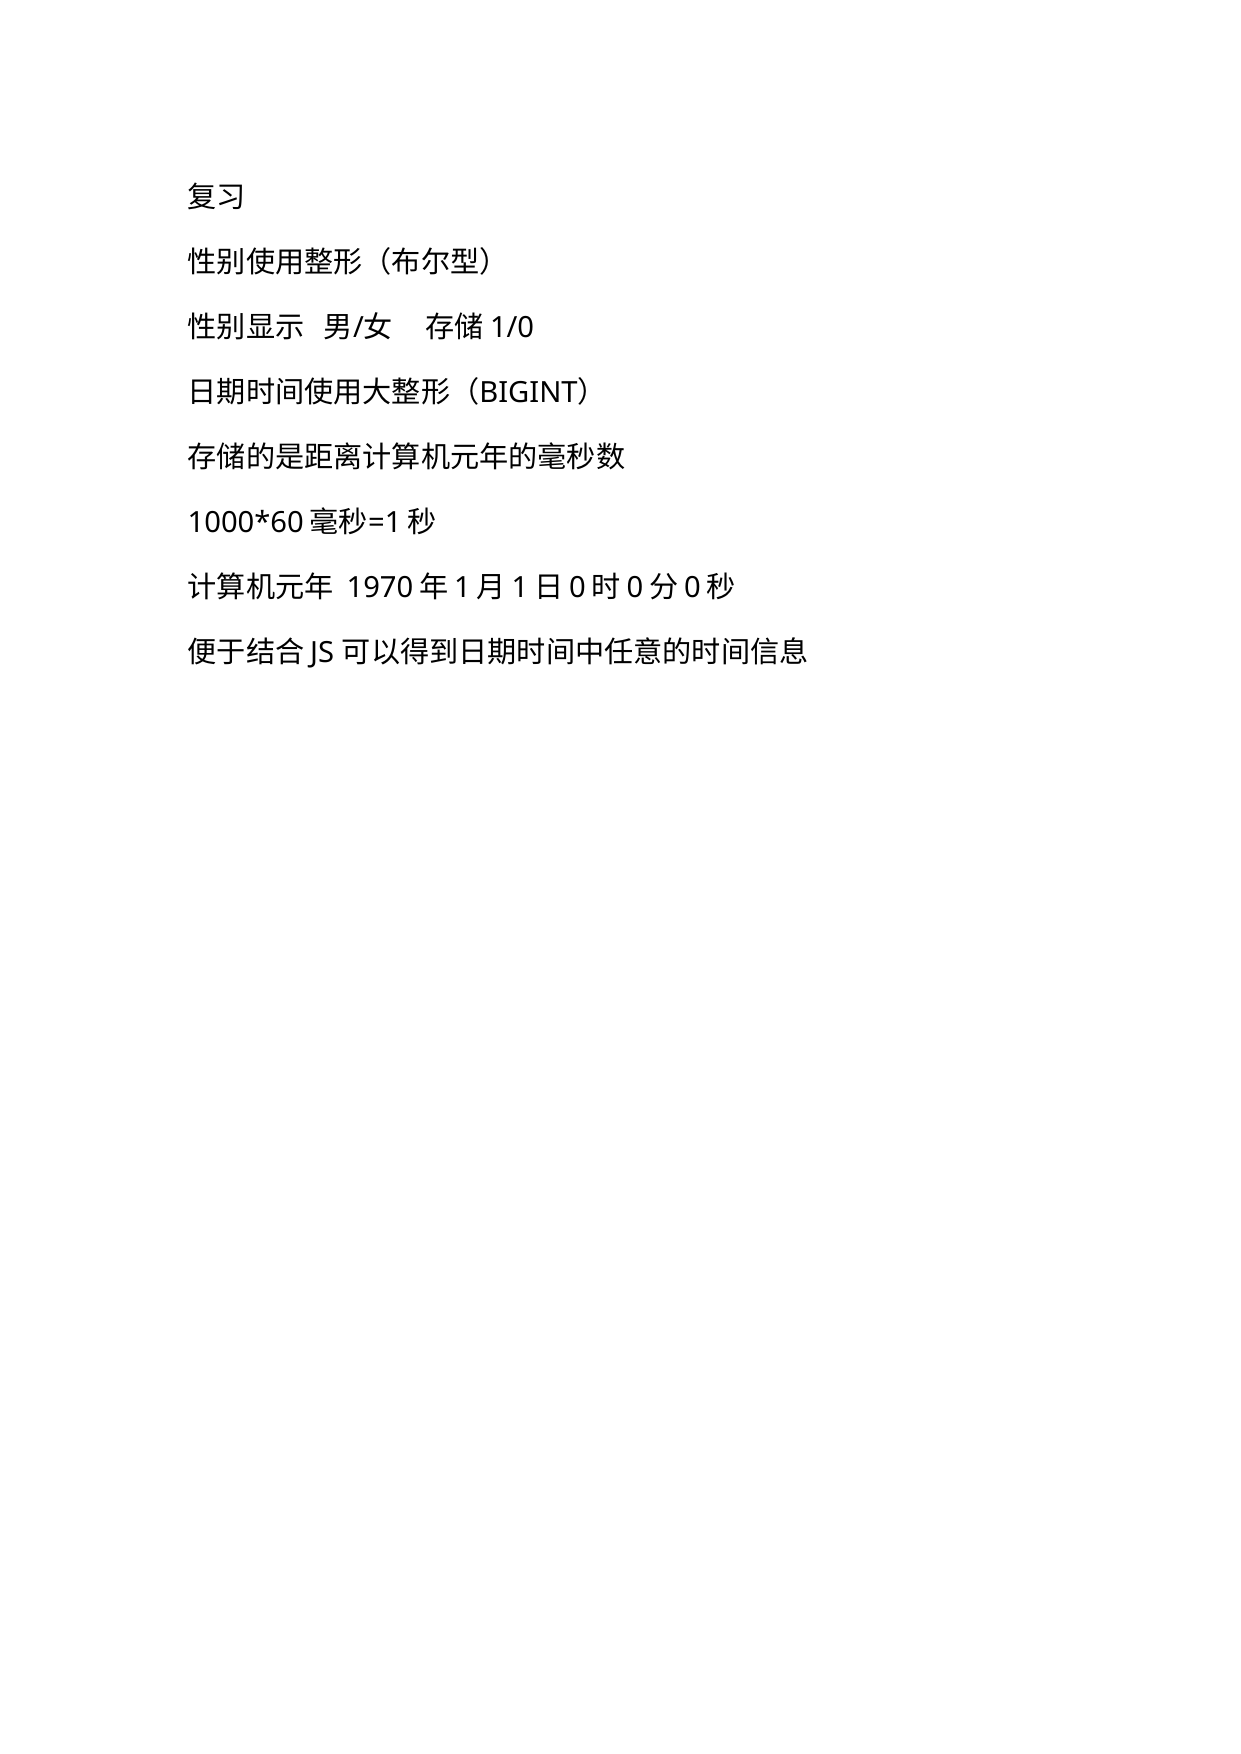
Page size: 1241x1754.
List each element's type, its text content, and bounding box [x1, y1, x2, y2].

text 1000*60毫秒=1秒 [187, 487, 1053, 552]
text 日期时间使用大整形（BIGINT） [187, 357, 1053, 422]
text 性别显示 男/女 存储1/0 [187, 292, 1053, 357]
text 性别使用整形（布尔型） [187, 227, 1053, 292]
text 计算机元年 1970年1月1日0时0分0秒 [187, 552, 1053, 617]
text 复习 [187, 162, 1053, 227]
text 便于结合JS 可以得到日期时间中任意的时间信息 [187, 617, 1053, 682]
text 存储的是距离计算机元年的毫秒数 [187, 422, 1053, 487]
